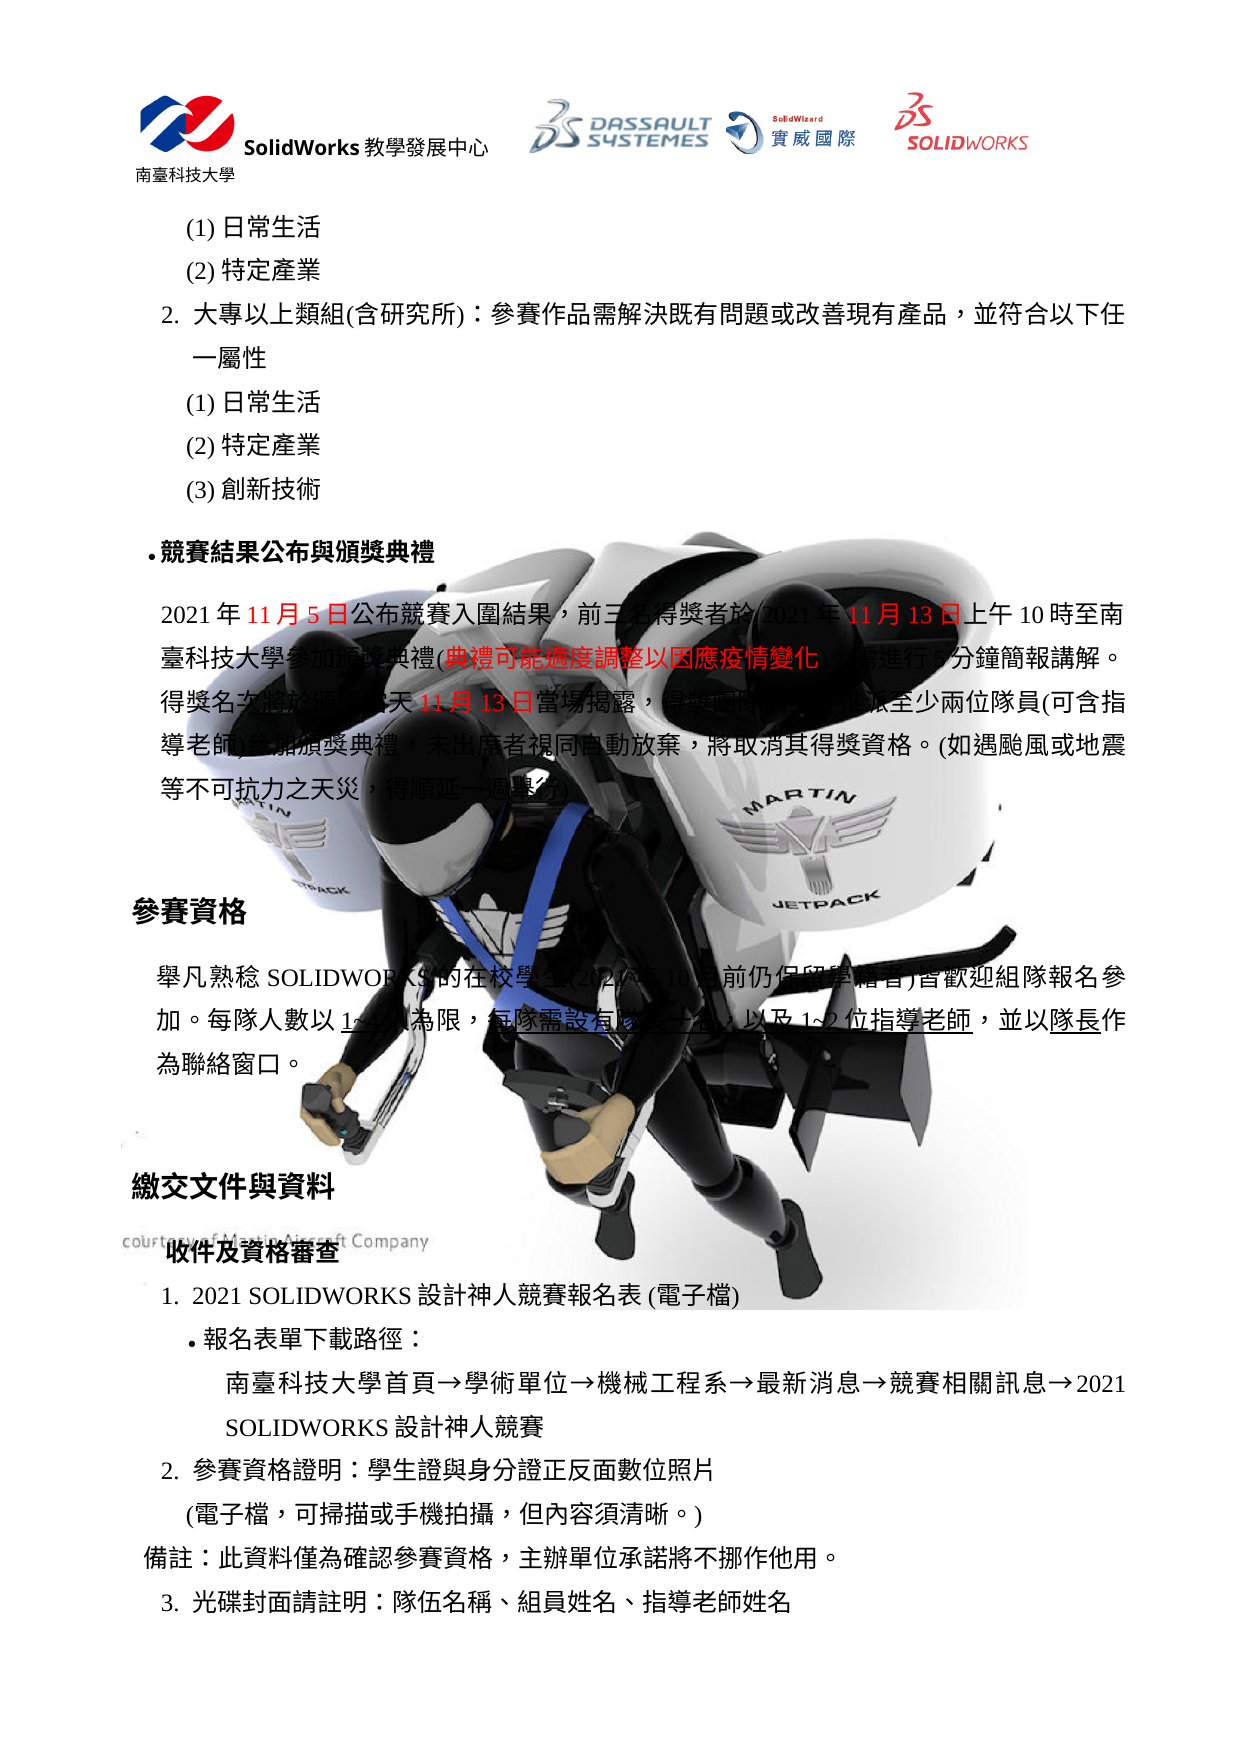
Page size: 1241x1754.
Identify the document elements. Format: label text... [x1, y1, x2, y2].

picture [135, 91, 239, 156]
picture [121, 526, 131, 1310]
picture [723, 88, 1030, 156]
picture [528, 95, 713, 156]
